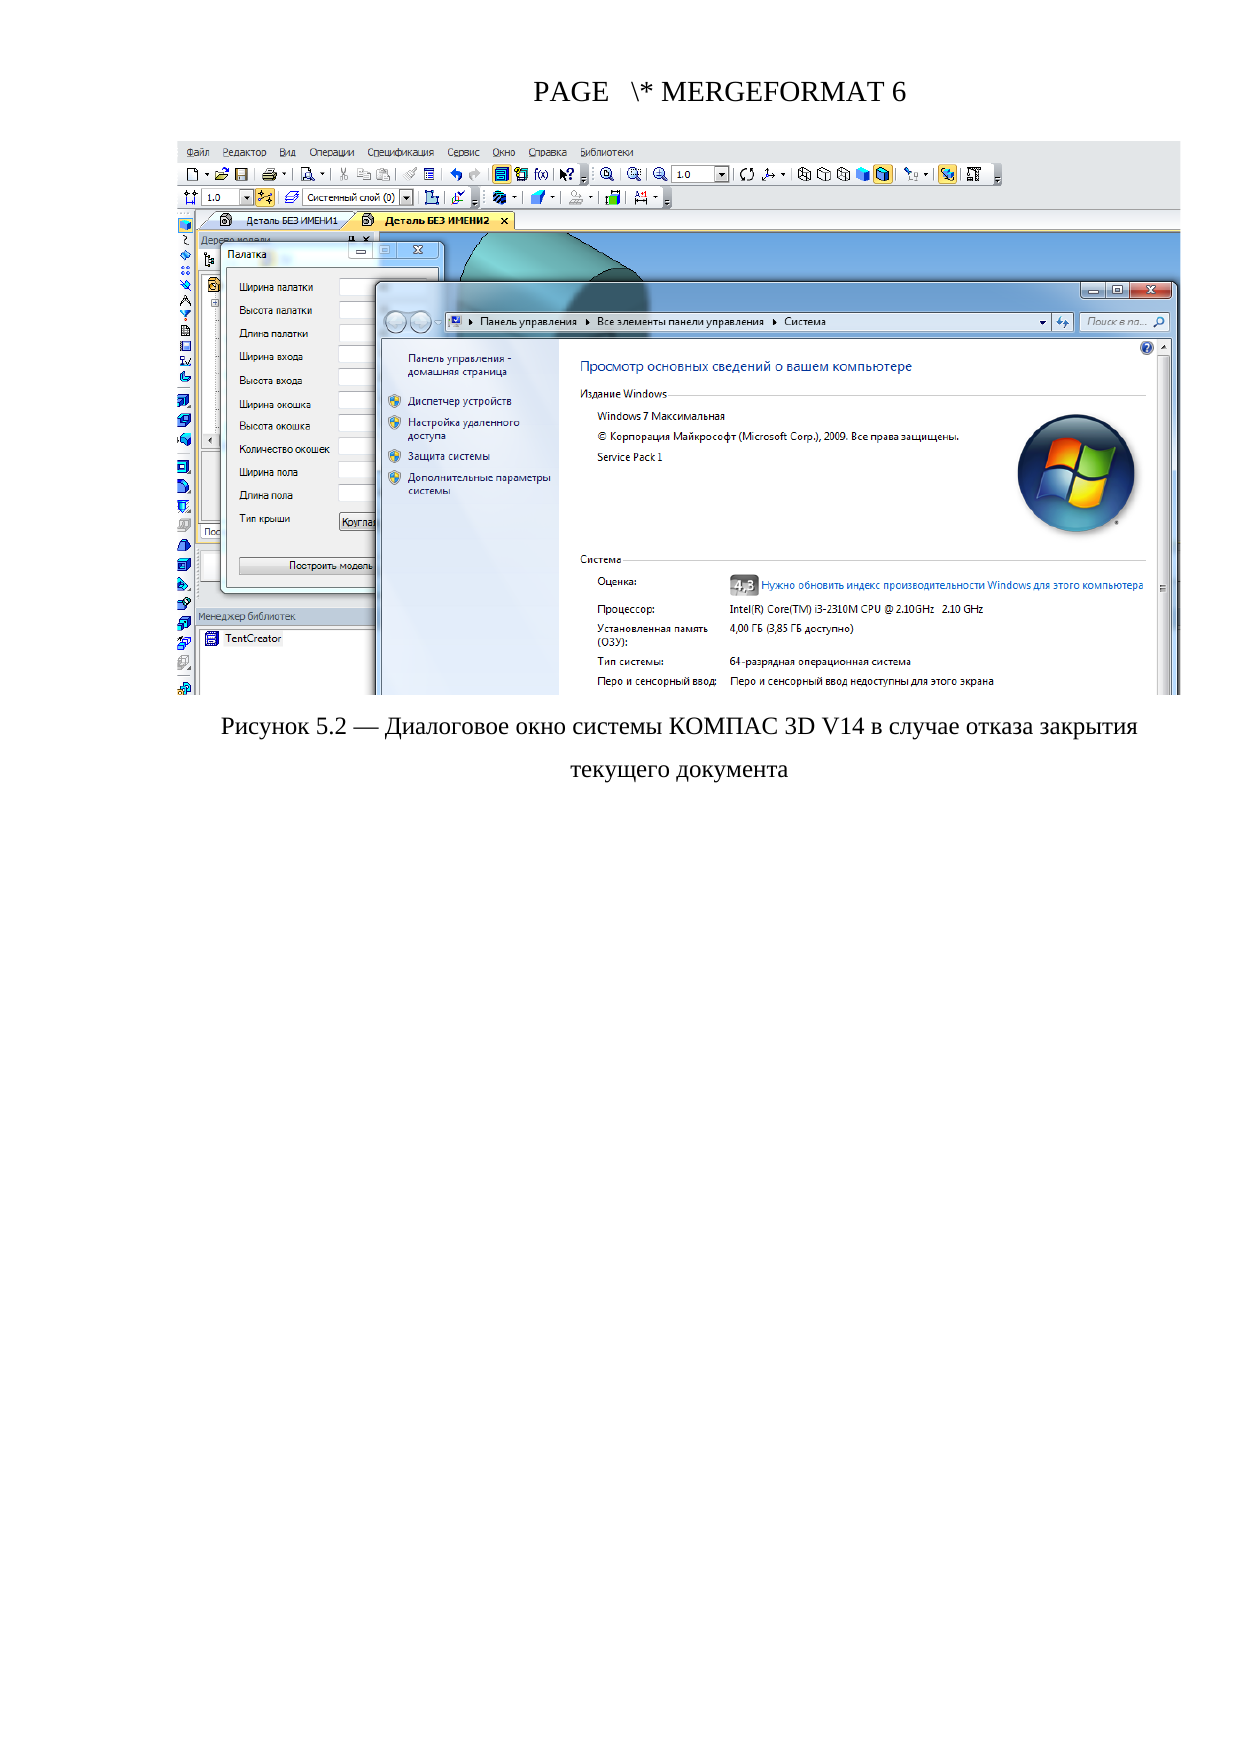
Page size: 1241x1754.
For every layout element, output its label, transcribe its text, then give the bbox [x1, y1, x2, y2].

list Рисунок 5.2 — Диалоговое окно системы КОМПАС 3D V14 в случае отказа закрытия текущего документа [177, 711, 1181, 783]
picture [177, 141, 1181, 695]
